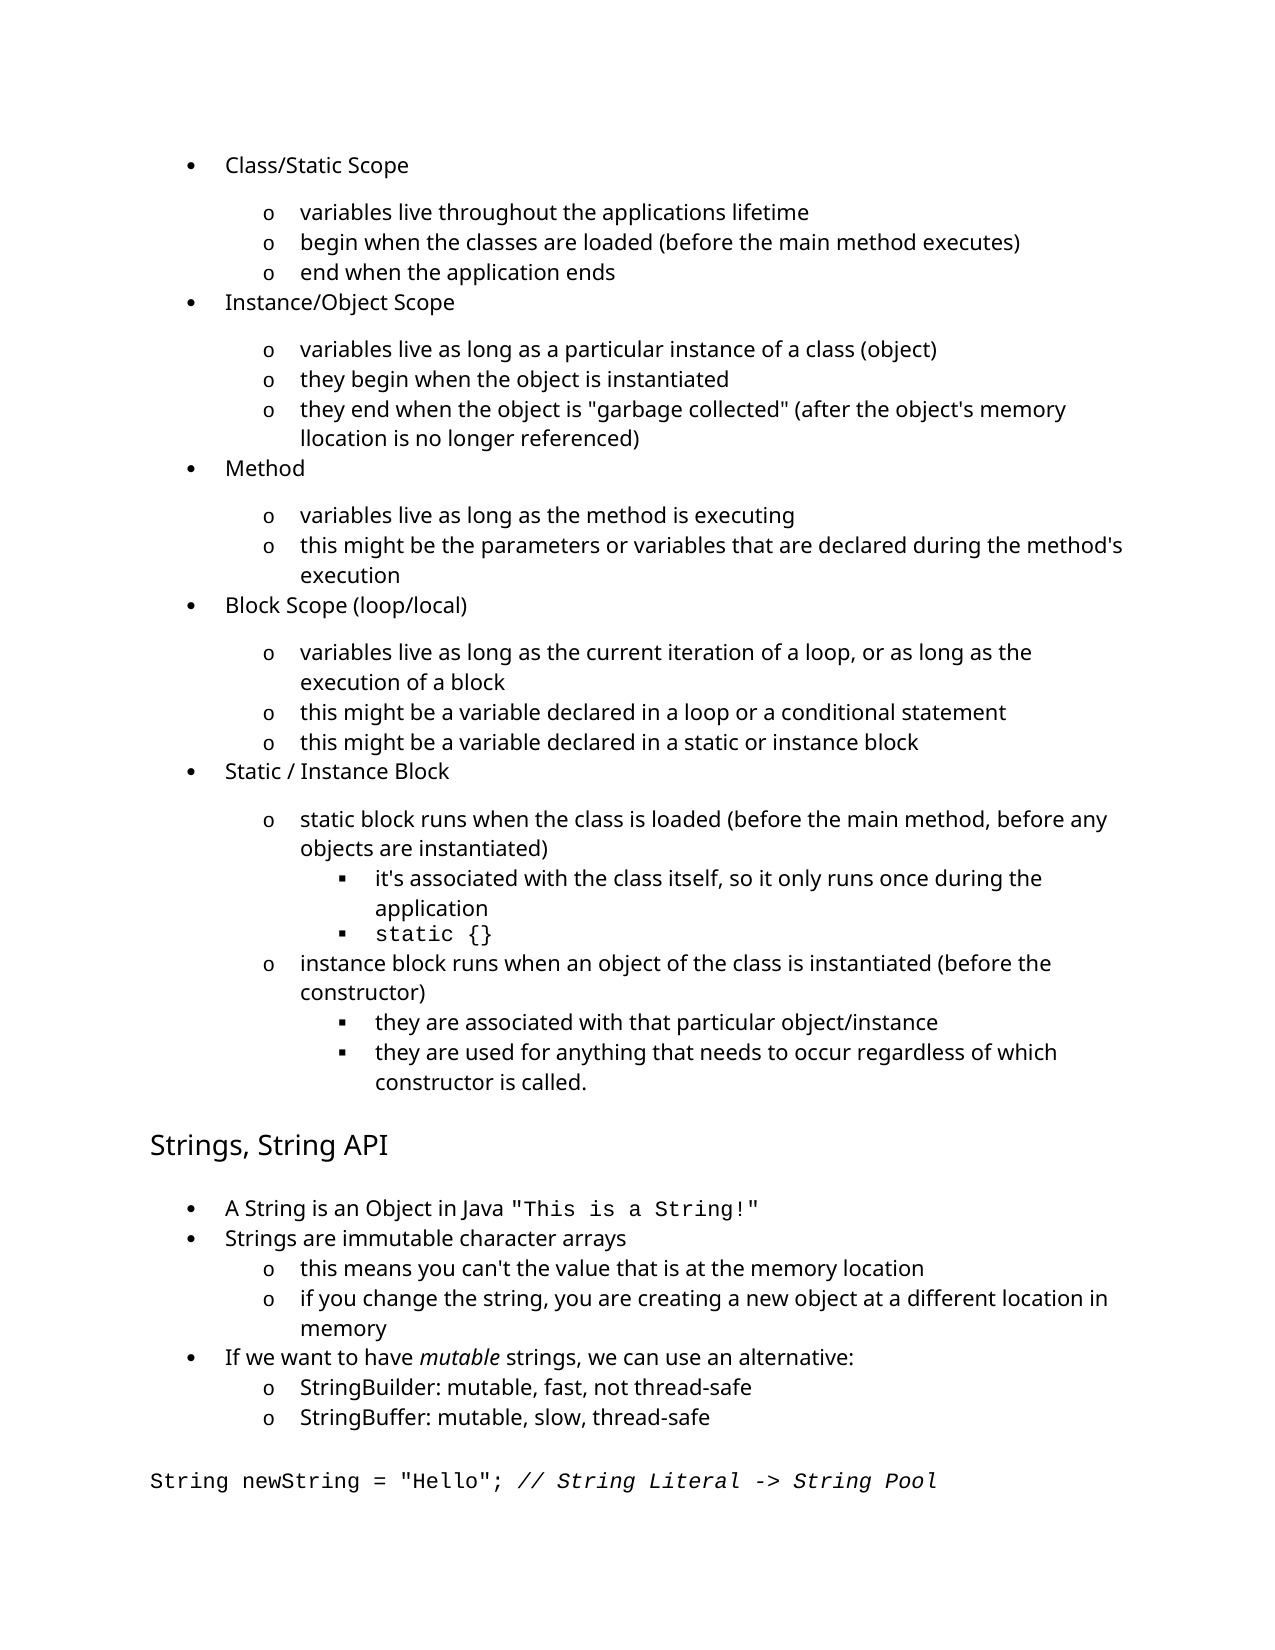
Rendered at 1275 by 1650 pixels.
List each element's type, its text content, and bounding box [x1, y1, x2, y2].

list if you change the string, you are creating a new object at a different location in memory [262, 1283, 1125, 1342]
list Method [187, 453, 1125, 483]
text Strings, String API [150, 1126, 1125, 1164]
list Static / Instance Block [187, 756, 1125, 786]
list this might be a variable declared in a loop or a conditional statement [262, 697, 1125, 726]
list StringBuilder: mutable, fast, not thread-safe [262, 1372, 1125, 1402]
list they are used for anything that needs to occur regardless of which constructor is called. [337, 1037, 1125, 1096]
list they begin when the object is instantiated [262, 364, 1125, 393]
list variables live throughout the applications lifetime [262, 197, 1125, 227]
list instance block runs when an object of the class is instantiated (before the constructor) [262, 947, 1125, 1007]
list If we want to have mutable strings, we can use an alternative: [187, 1342, 1125, 1372]
list they end when the object is "garbage collected" (after the object's memory llocation is no longer referenced) [262, 393, 1125, 453]
list Instance/Object Scope [187, 287, 1125, 316]
list Block Scope (loop/local) [187, 590, 1125, 619]
list end when the application ends [262, 257, 1125, 287]
list Class/Static Scope [187, 150, 1125, 180]
list static {} [337, 923, 1125, 947]
list this might be a variable declared in a static or instance block [262, 726, 1125, 756]
list variables live as long as the method is executing [262, 500, 1125, 530]
list it's associated with the class itself, so it only runs once during the application [337, 863, 1125, 923]
list this means you can't the value that is at the memory location [262, 1253, 1125, 1283]
list variables live as long as the current iteration of a loop, or as long as the execution of a block [262, 637, 1125, 697]
list this might be the parameters or variables that are declared during the method's execution [262, 530, 1125, 590]
list static block runs when the class is loaded (before the main method, before any objects are instantiated) [262, 803, 1125, 863]
text String newString = "Hello"; // String Literal -> String Pool [150, 1461, 1125, 1495]
list A String is an Object in Java "This is a String!" [187, 1193, 1125, 1223]
list StringBuffer: mutable, slow, thread-safe [262, 1402, 1125, 1432]
list begin when the classes are loaded (before the main method executes) [262, 227, 1125, 257]
list they are associated with that particular object/instance [337, 1007, 1125, 1037]
list Strings are immutable character arrays [187, 1223, 1125, 1253]
list variables live as long as a particular instance of a class (object) [262, 334, 1125, 364]
